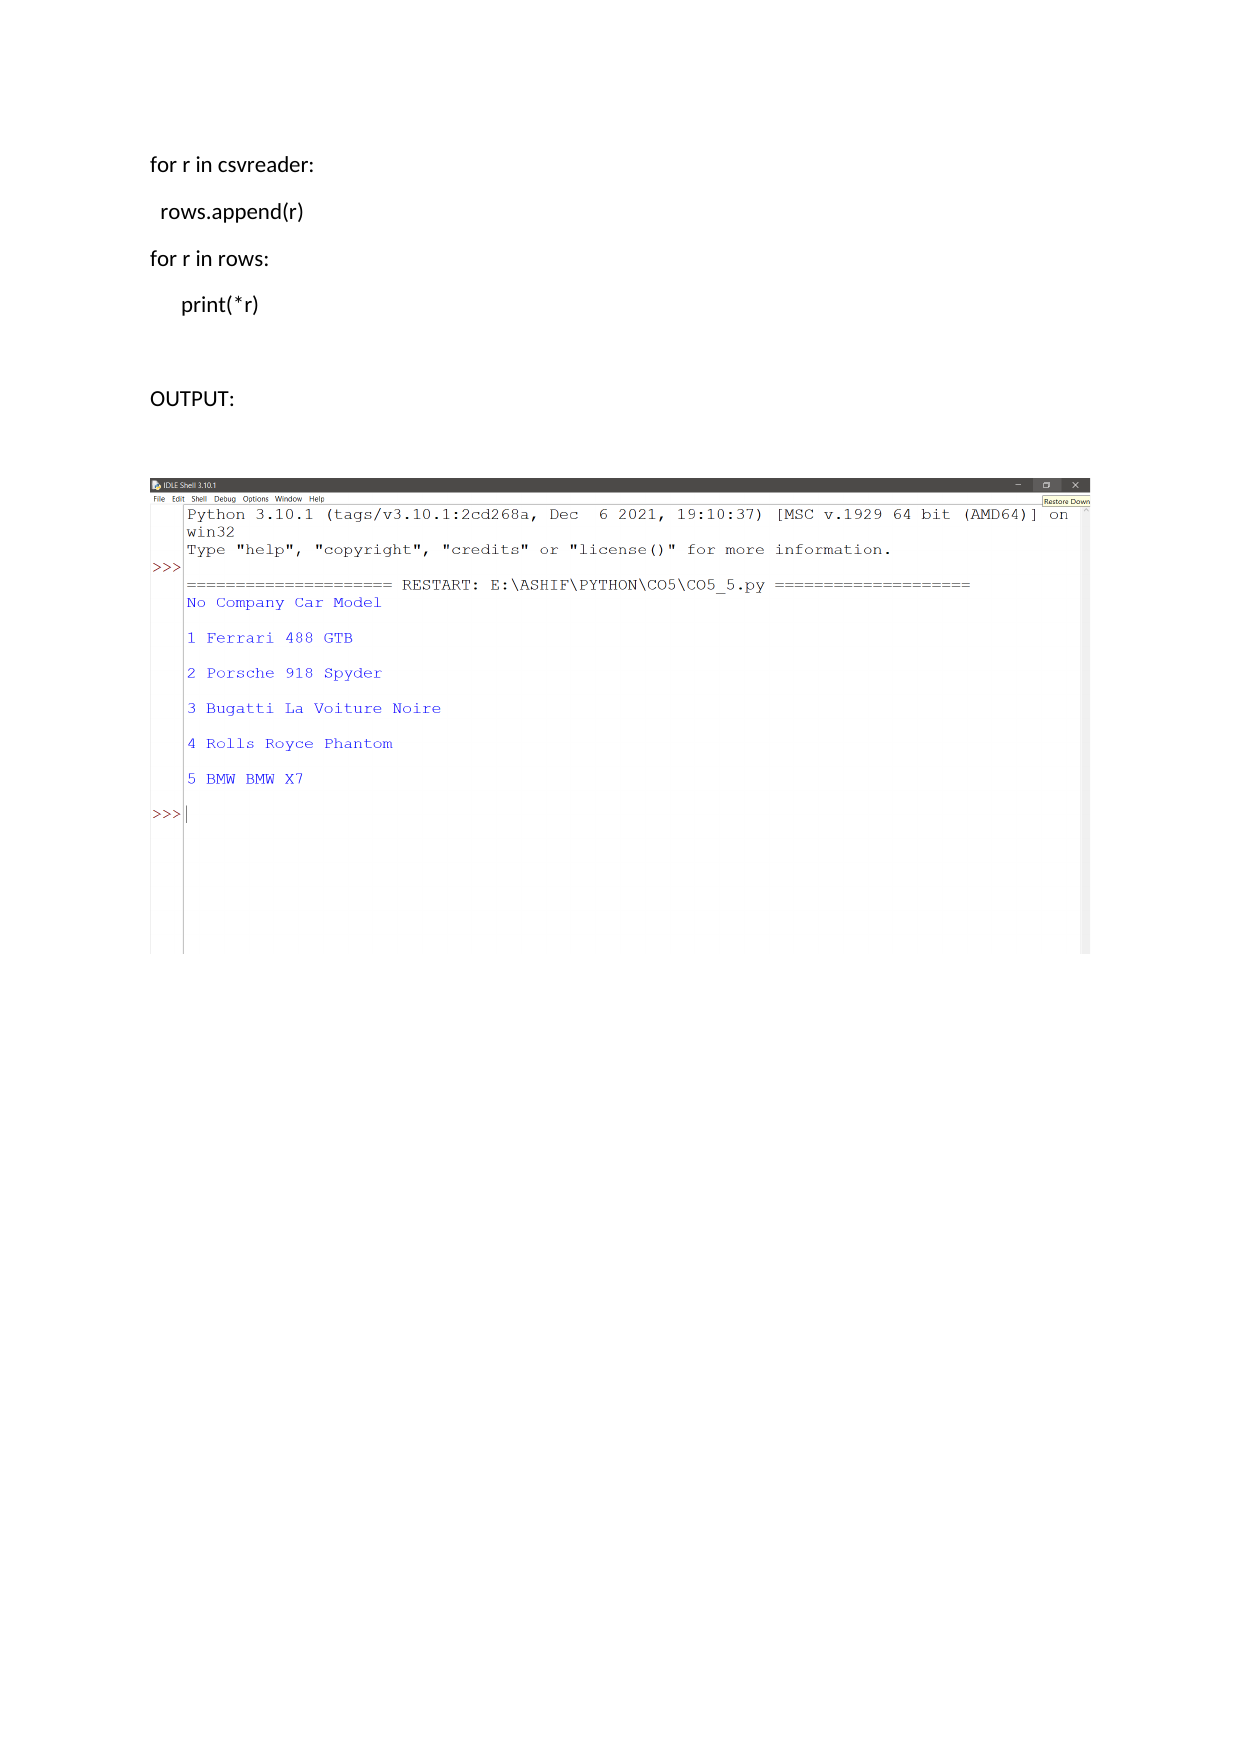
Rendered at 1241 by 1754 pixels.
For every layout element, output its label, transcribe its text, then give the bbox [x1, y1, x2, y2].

picture [150, 478, 1091, 954]
text for r in rows: [150, 244, 1090, 272]
text for r in csvreader: [150, 150, 1090, 178]
text OUTPUT: [150, 384, 1090, 412]
text print(*r) [150, 291, 1090, 319]
text rows.append(r) [150, 197, 1090, 225]
